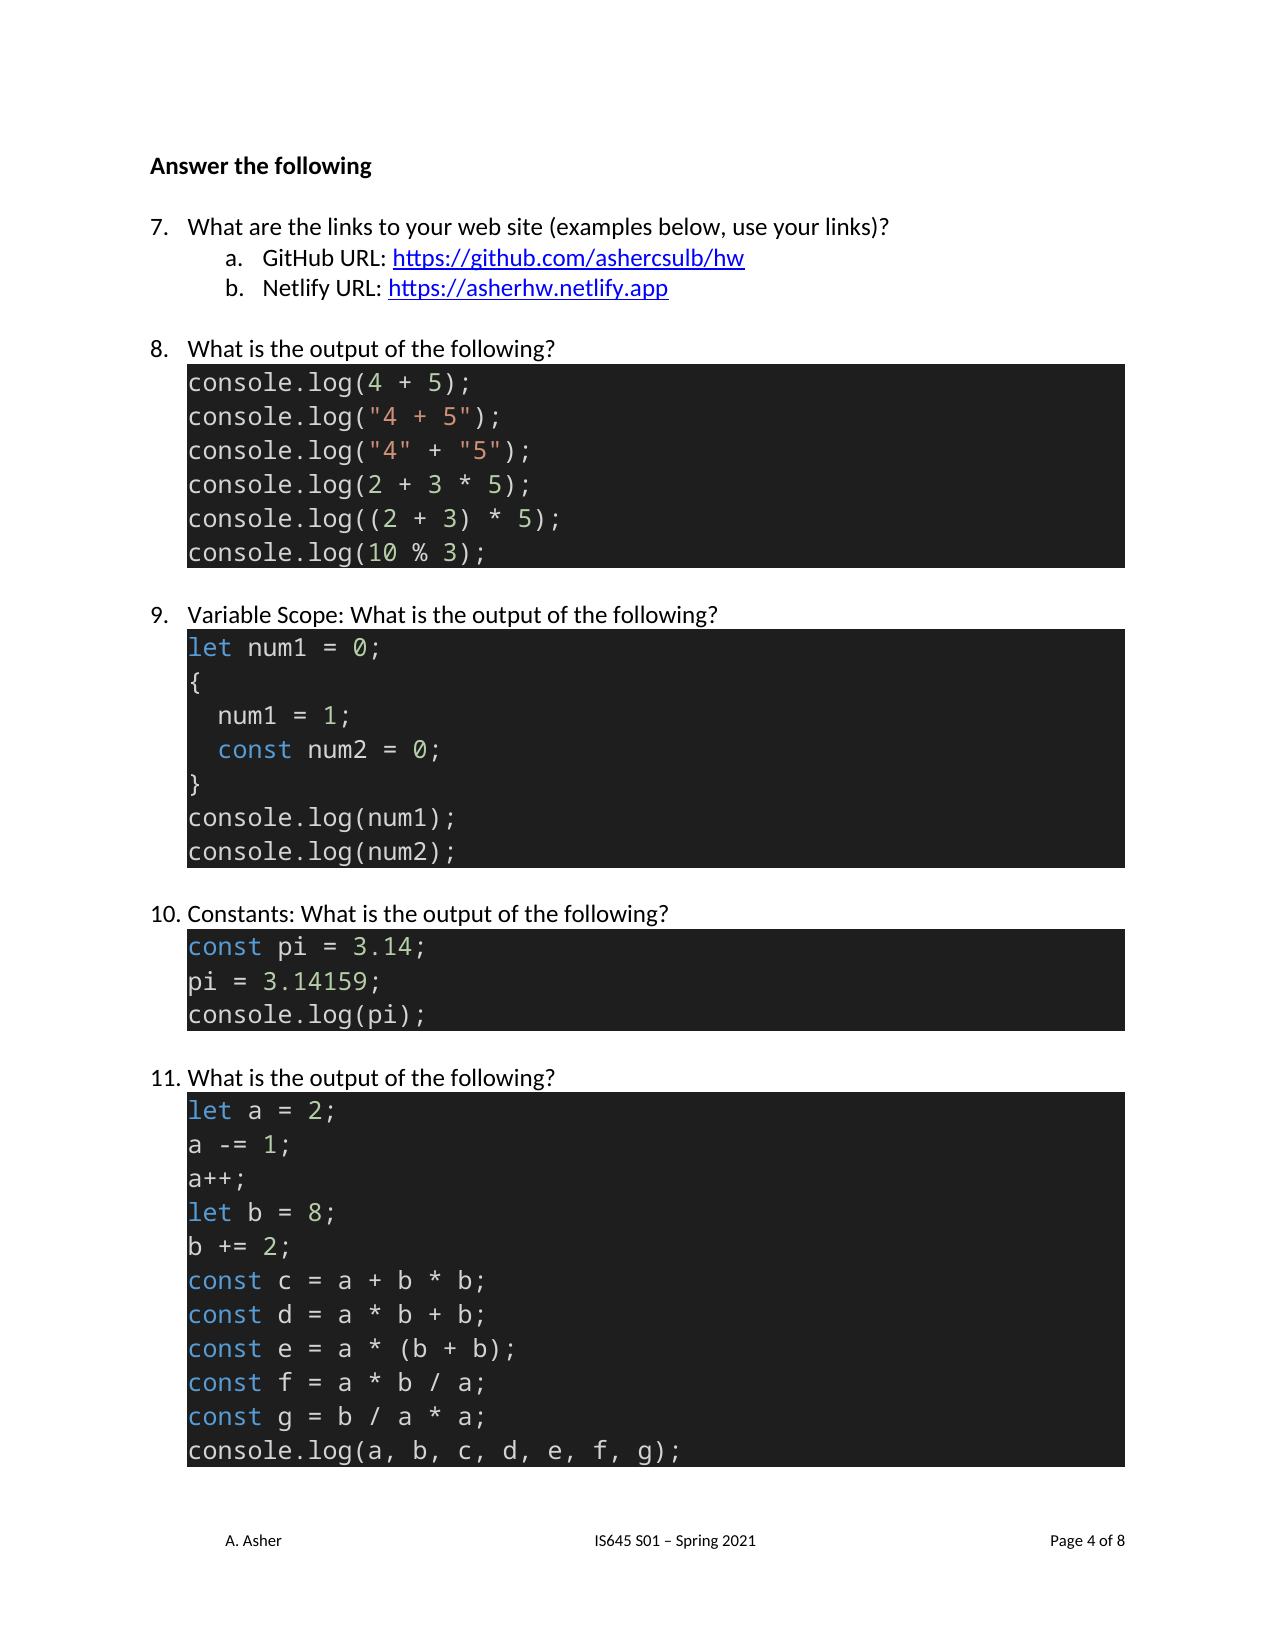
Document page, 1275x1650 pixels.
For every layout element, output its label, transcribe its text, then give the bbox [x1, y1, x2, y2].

text Answer the following [150, 151, 1125, 181]
text b += 2; [187, 1228, 1125, 1263]
text pi = 3.14159; [187, 963, 1125, 997]
text console.log("4 + 5"); [187, 398, 1125, 432]
list What are the links to your web site (examples below, use your links)? [150, 212, 1125, 242]
text console.log((2 + 3) * 5); [187, 500, 1125, 534]
text a -= 1; [187, 1126, 1125, 1160]
text const d = a * b + b; [187, 1297, 1125, 1331]
text let b = 8; [187, 1194, 1125, 1228]
text const pi = 3.14; [187, 929, 1125, 963]
text const g = b / a * a; [187, 1399, 1125, 1433]
text a++; [187, 1160, 1125, 1194]
text console.log("4" + "5"); [187, 432, 1125, 466]
text let num1 = 0; [187, 629, 1125, 664]
text const c = a + b * b; [187, 1263, 1125, 1297]
text let a = 2; [187, 1092, 1125, 1126]
text console.log(num1); [187, 800, 1125, 834]
list Constants: What is the output of the following? [150, 898, 1125, 929]
text const num2 = 0; [187, 732, 1125, 766]
text console.log(pi); [187, 997, 1125, 1031]
list Variable Scope: What is the output of the following? [150, 599, 1125, 629]
text num1 = 1; [187, 698, 1125, 732]
text console.log(10 % 3); [187, 534, 1125, 568]
list What is the output of the following? [150, 1062, 1125, 1092]
text console.log(num2); [187, 834, 1125, 868]
text console.log(a, b, c, d, e, f, g); [187, 1433, 1125, 1467]
list Netlify URL: https://asherhw.netlify.app [225, 273, 1125, 303]
text const e = a * (b + b); [187, 1331, 1125, 1365]
text { [187, 664, 1125, 698]
list What is the output of the following? [150, 334, 1125, 364]
list GitHub URL: https://github.com/ashercsulb/hw [225, 242, 1125, 273]
text } [187, 766, 1125, 800]
text console.log(4 + 5); [187, 364, 1125, 398]
text console.log(2 + 3 * 5); [187, 466, 1125, 500]
text const f = a * b / a; [187, 1365, 1125, 1399]
